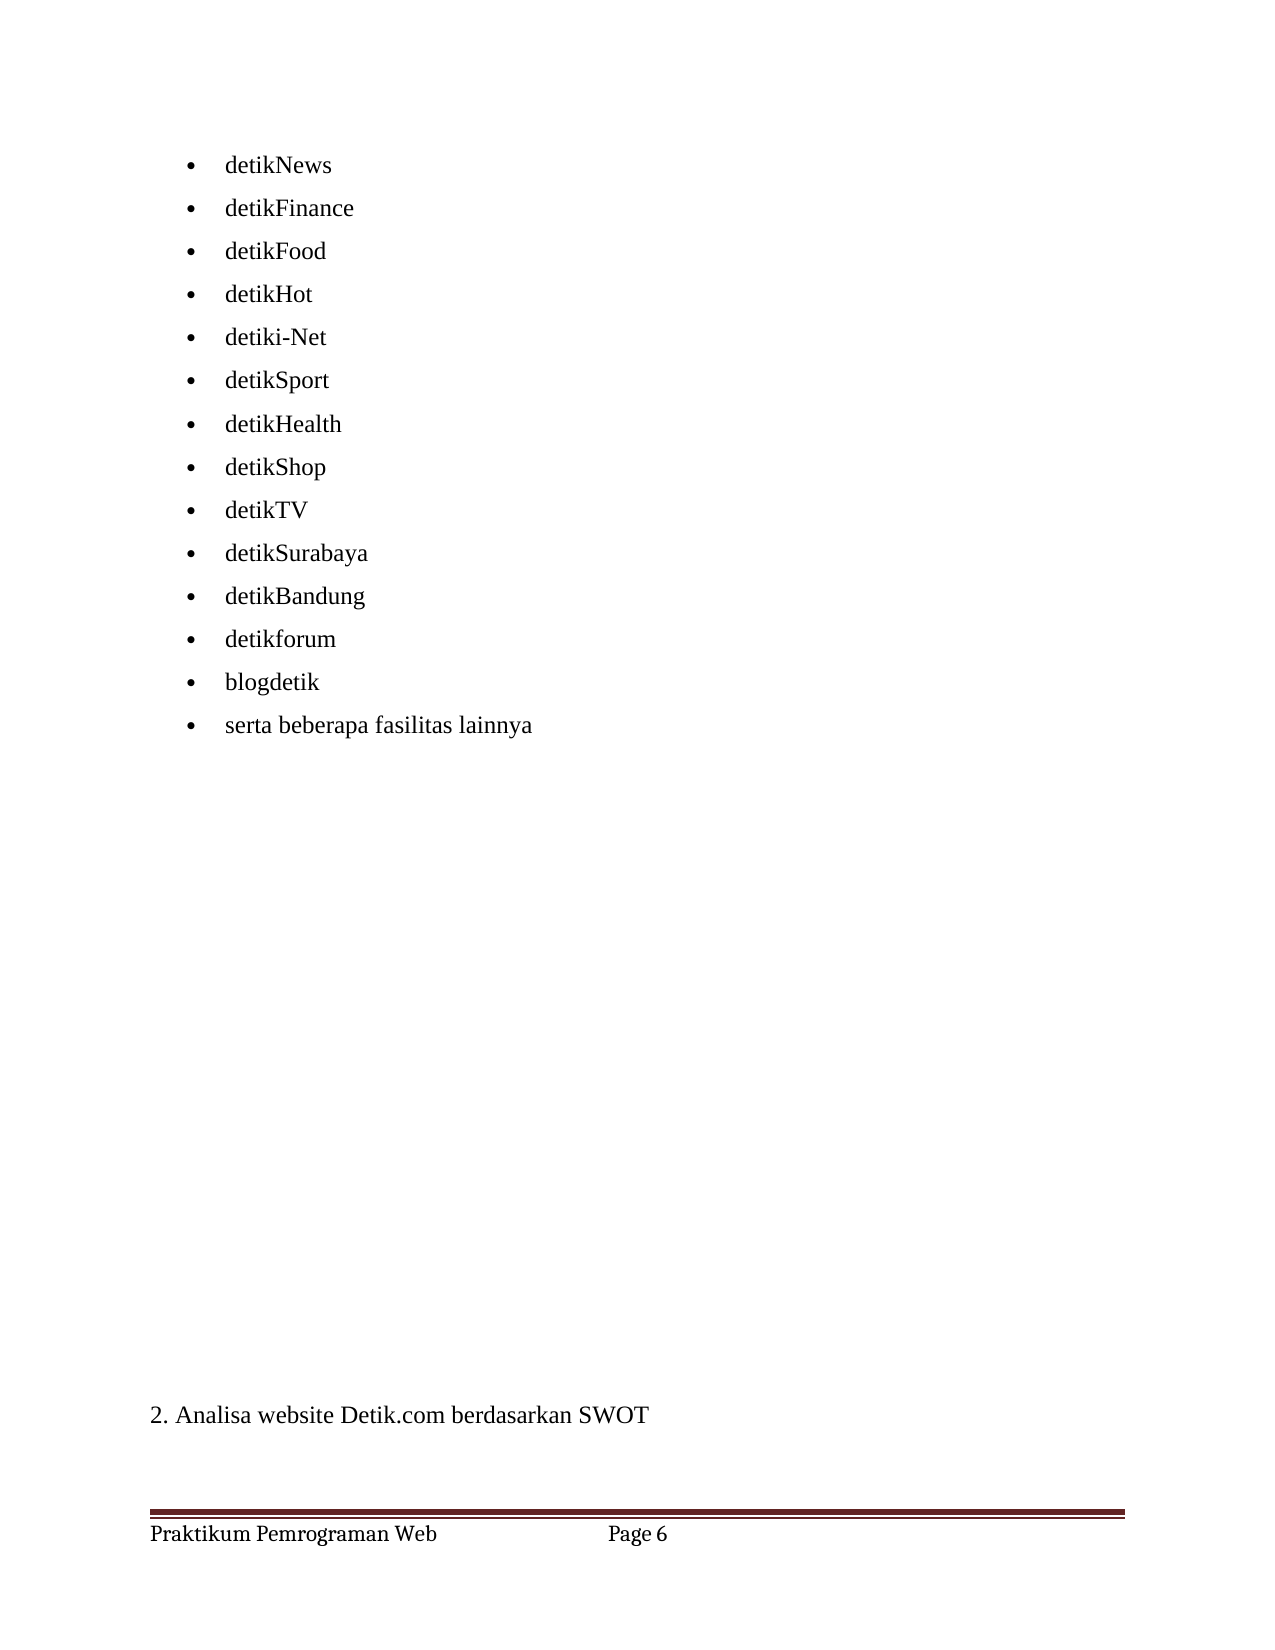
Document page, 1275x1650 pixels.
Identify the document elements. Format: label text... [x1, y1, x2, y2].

list detikBandung [187, 581, 1125, 610]
list detikFood [187, 236, 1125, 265]
list detikHealth [187, 409, 1125, 437]
list detikTV [187, 495, 1125, 524]
list detiki-Net [187, 322, 1125, 351]
list blogdetik [187, 667, 1125, 696]
list detikHot [187, 279, 1125, 308]
list detikSport [187, 366, 1125, 394]
text 2. Analisa website Detik.com berdasarkan SWOT [150, 1401, 1125, 1429]
list detikFinance [187, 193, 1125, 222]
list serta beberapa fasilitas lainnya [187, 711, 1125, 739]
list detikSurabaya [187, 538, 1125, 567]
list detikforum [187, 624, 1125, 653]
list detikShop [187, 452, 1125, 481]
list detikNews [187, 150, 1125, 179]
